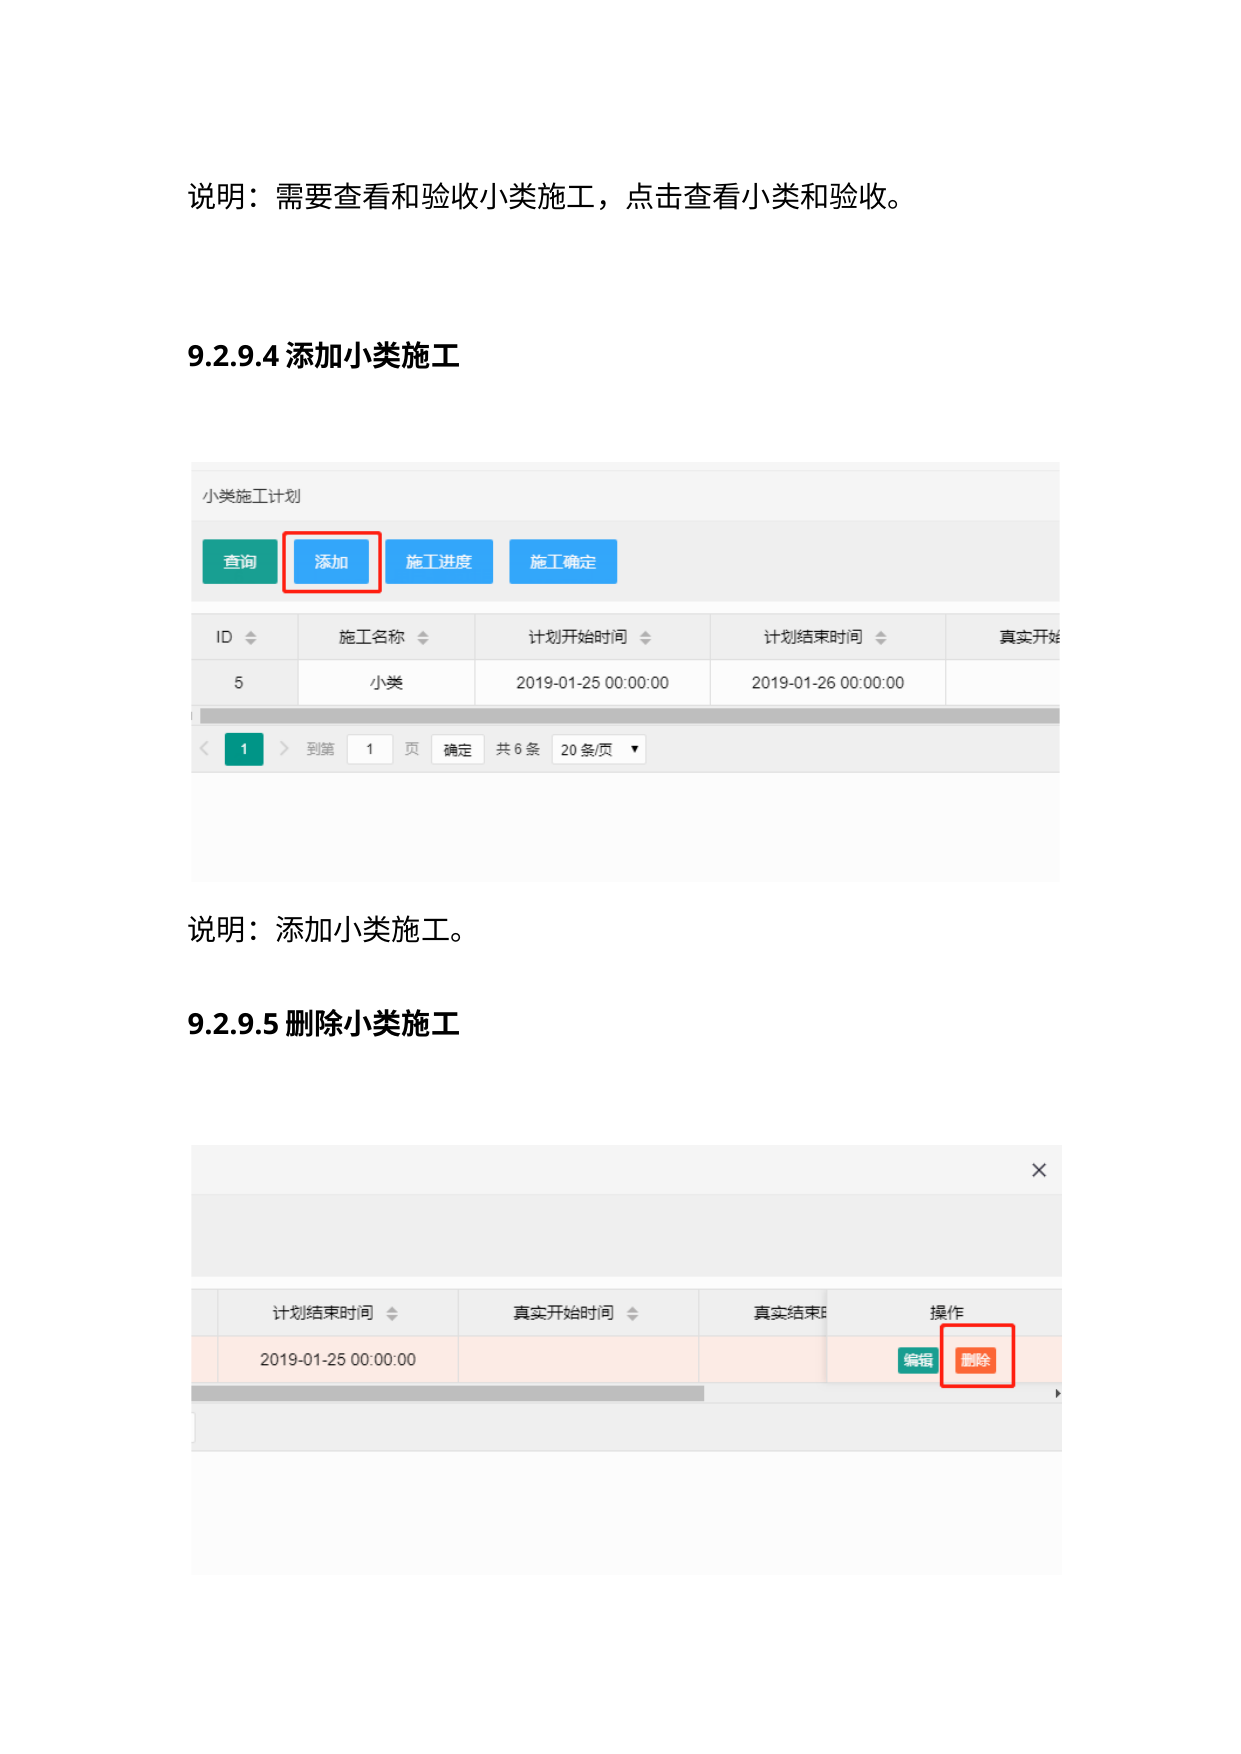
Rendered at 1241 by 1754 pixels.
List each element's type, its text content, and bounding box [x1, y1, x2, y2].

subtitle 9.2.9.5删除小类施工 [187, 989, 1053, 1054]
picture [191, 1145, 1062, 1575]
text 说明：需要查看和验收小类施工，点击查看小类和验收。 [187, 162, 1053, 227]
subtitle 9.2.9.4添加小类施工 [187, 321, 1053, 386]
text 说明：添加小类施工。 [187, 895, 1053, 960]
picture [191, 462, 1060, 882]
